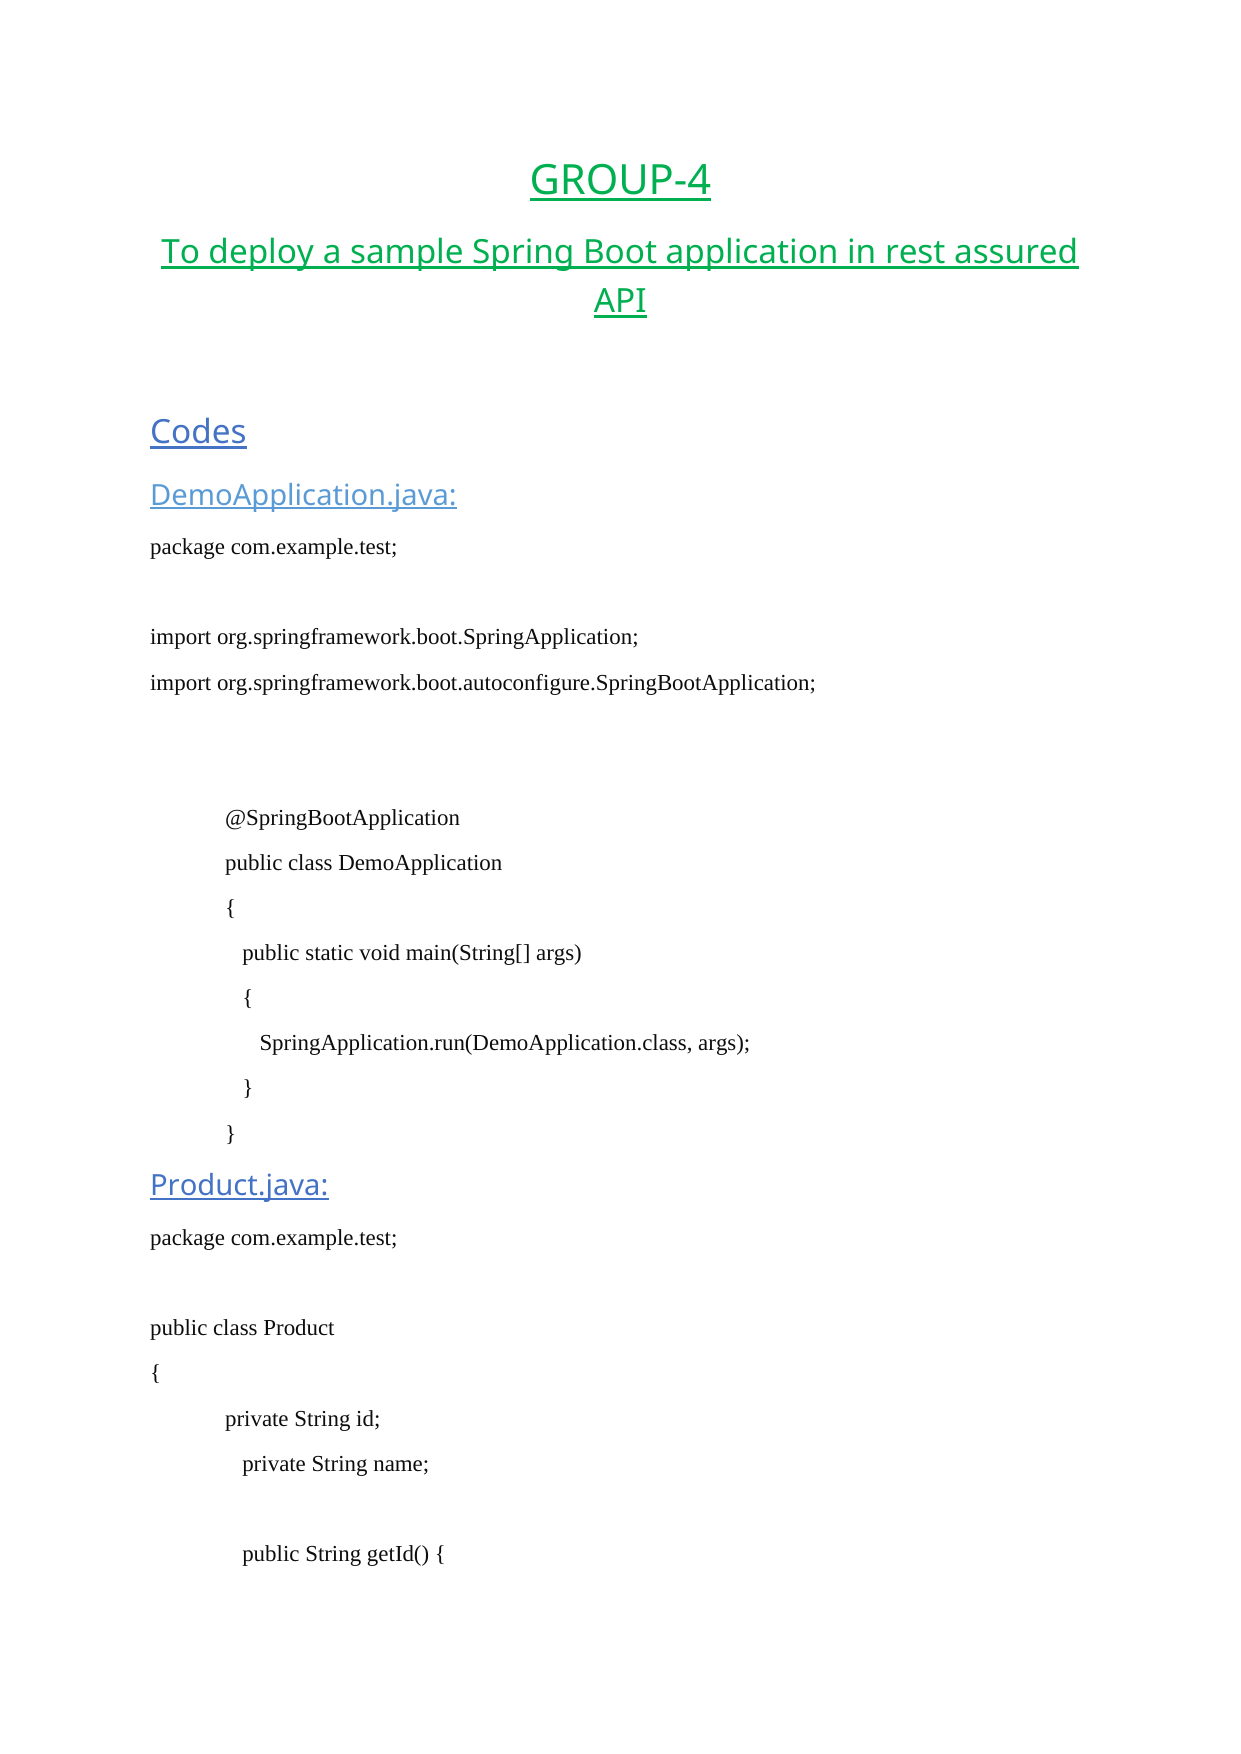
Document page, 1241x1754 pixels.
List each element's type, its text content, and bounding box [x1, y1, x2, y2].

text { [150, 984, 1090, 1011]
text Product.java: [150, 1165, 1090, 1204]
text } [150, 1074, 1090, 1101]
text } [150, 1119, 1090, 1146]
text GROUP-4 [150, 150, 1090, 207]
text SpringApplication.run(DemoApplication.class, args); [150, 1029, 1090, 1056]
text { [150, 1359, 1090, 1386]
text To deploy a sample Spring Boot application in rest assured API [150, 228, 1090, 322]
text public String getId() { [150, 1540, 1090, 1566]
text DemoApplication.java: [150, 474, 1090, 513]
text private String id; [150, 1404, 1090, 1431]
text public class DemoApplication [150, 849, 1090, 875]
text private String name; [150, 1450, 1090, 1476]
text package com.example.test; [150, 1224, 1090, 1251]
text public class Product [150, 1314, 1090, 1341]
text Codes [150, 408, 1090, 453]
text @SpringBootApplication [150, 804, 1090, 830]
text { [150, 894, 1090, 920]
text package com.example.test; [150, 533, 1090, 559]
text import org.springframework.boot.autoconfigure.SpringBootApplication; [150, 668, 1090, 695]
text public static void main(String[] args) [150, 939, 1090, 966]
text import org.springframework.boot.SpringApplication; [150, 623, 1090, 650]
